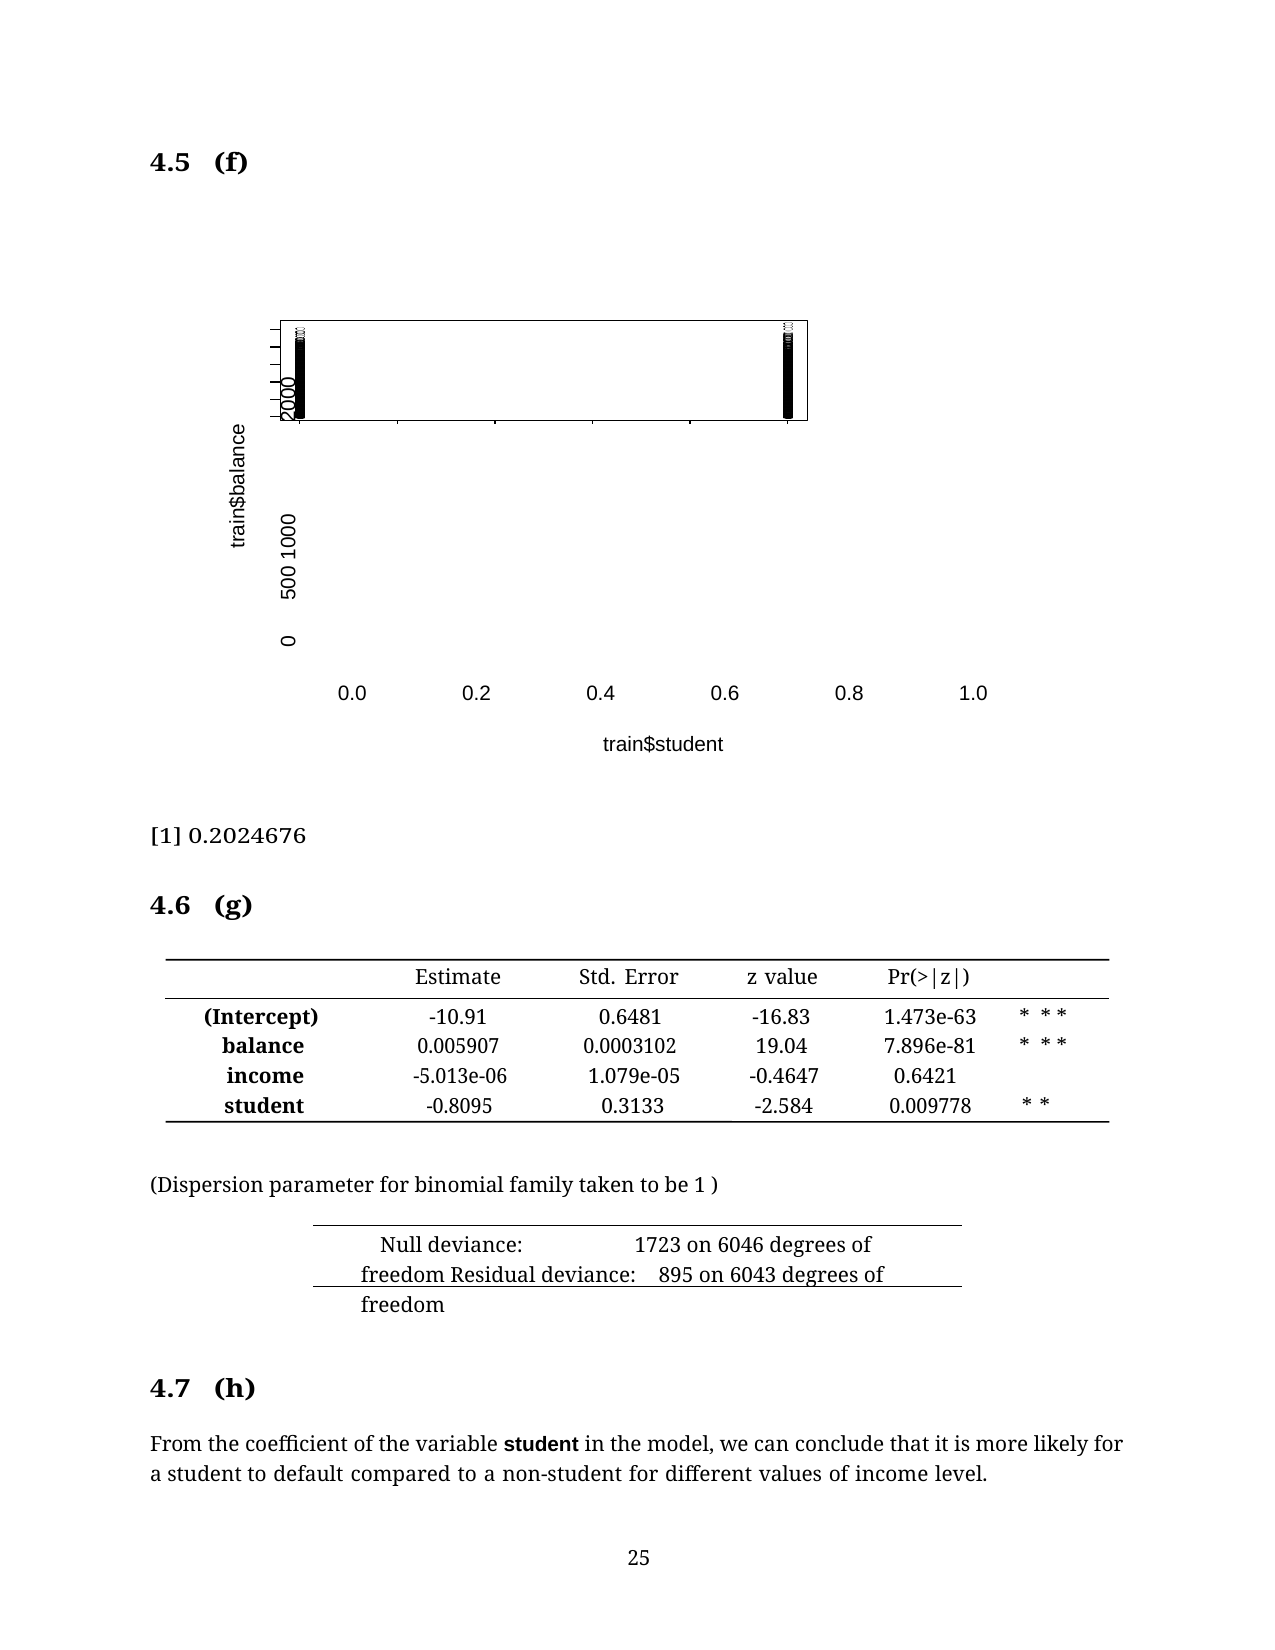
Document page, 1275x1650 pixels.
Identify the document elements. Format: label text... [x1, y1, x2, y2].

text income -5.013e-06 1.079e-05 -0.4647 0.6421 [227, 1061, 1275, 1090]
text student -0.8095 0.3133 -2.584 0.009778 * * [224, 1091, 1275, 1119]
subtitle 4.5 (f) [150, 144, 1275, 178]
text 0.0 0.2 0.4 0.6 0.8 1.0 [338, 681, 1275, 705]
text Estimate Std. Error z value Pr(>|z|) [133, 956, 1251, 990]
text balance 0.005907 0.0003102 19.04 7.896e-81 * * * [133, 1032, 1067, 1060]
subtitle 4.6 (g) [150, 888, 1275, 922]
text (Dispersion parameter for binomial family taken to be 1 ) [150, 1171, 1275, 1199]
picture [295, 327, 305, 419]
picture [783, 322, 793, 419]
text (Intercept) -10.91 0.6481 -16.83 1.473e-63 * * * [133, 1002, 1067, 1030]
text From the coefficient of the variable student in the model, we can conclude that it is more likely for a student to default compared to a non-student for different values of income level. [150, 1429, 1132, 1487]
subtitle 4.7 (h) [150, 1371, 1275, 1405]
text Null deviance: 1723 on 6046 degrees of freedom Residual deviance: 895 on 6043 degrees of freedom [361, 1287, 929, 1318]
text train$student [133, 732, 1193, 756]
text Null deviance: 1723 on 6046 degrees of freedom Residual deviance: 895 on 6043 degrees of freedom [361, 1230, 929, 1286]
text [1] 0.2024676 [150, 821, 1275, 849]
